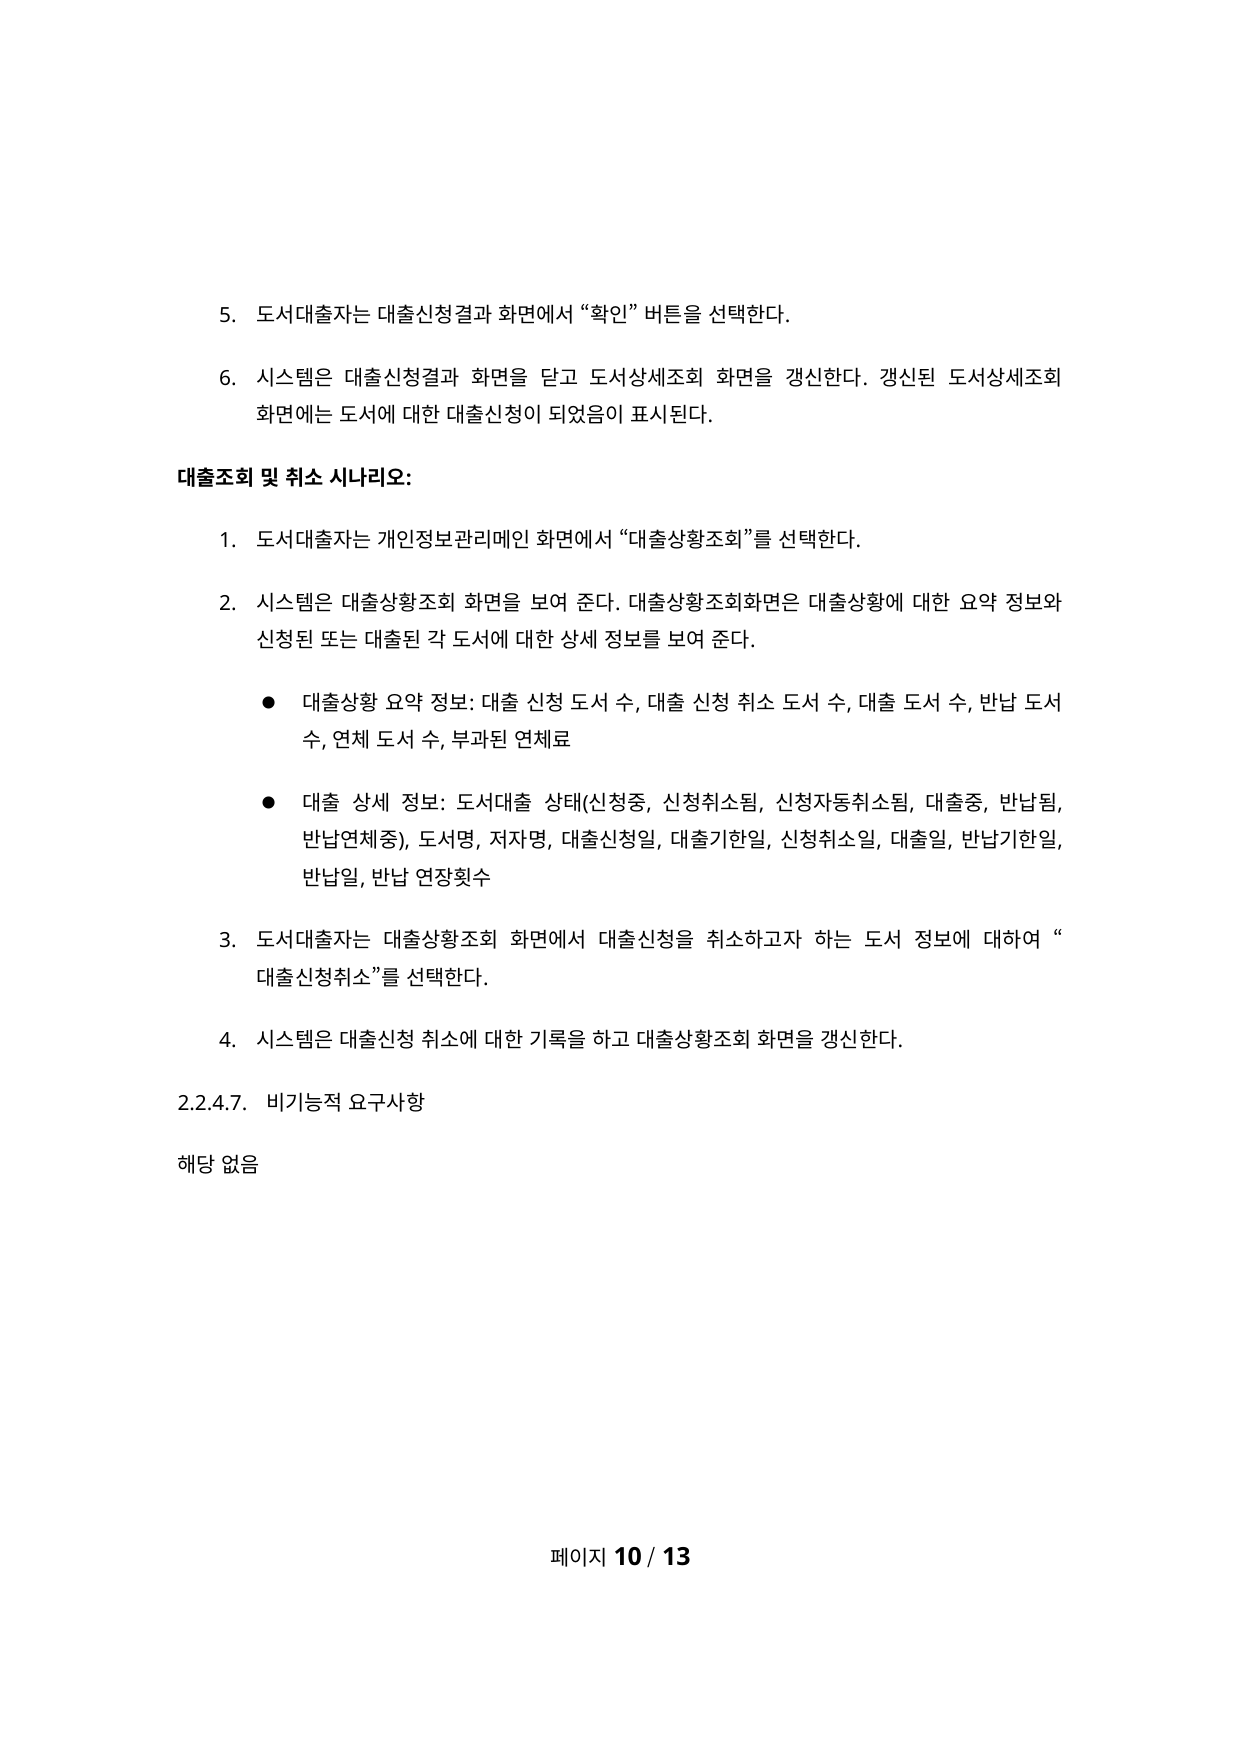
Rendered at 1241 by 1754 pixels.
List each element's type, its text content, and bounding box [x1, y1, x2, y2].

list 도서대출자는 개인정보관리메인 화면에서 “대출상황조회”를 선택한다. [219, 520, 1063, 557]
subtitle 비기능적 요구사항 [177, 1082, 1063, 1120]
list 대출상황 요약 정보: 대출 신청 도서 수, 대출 신청 취소 도서 수, 대출 도서 수, 반납 도서 수, 연체 도서 수, 부과된 연체료 [261, 682, 1063, 757]
list 시스템은 대출신청 취소에 대한 기록을 하고 대출상황조회 화면을 갱신한다. [219, 1020, 1063, 1057]
list 도서대출자는 대출신청결과 화면에서 “확인” 버튼을 선택한다. [219, 295, 1063, 332]
list 시스템은 대출상황조회 화면을 보여 준다. 대출상황조회화면은 대출상황에 대한 요약 정보와 신청된 또는 대출된 각 도서에 대한 상세 정보를 보여 준다. [219, 582, 1063, 657]
list 대출 상세 정보: 도서대출 상태(신청중, 신청취소됨, 신청자동취소됨, 대출중, 반납됨, 반납연체중), 도서명, 저자명, 대출신청일, 대출기한일, 신청취소일, 대출일, 반납기한일, 반납일, 반납 연장횟수 [261, 782, 1063, 895]
list 시스템은 대출신청결과 화면을 닫고 도서상세조회 화면을 갱신한다. 갱신된 도서상세조회 화면에는 도서에 대한 대출신청이 되었음이 표시된다. [219, 357, 1063, 432]
text 해당 없음 [177, 1145, 1063, 1182]
list 도서대출자는 대출상황조회 화면에서 대출신청을 취소하고자 하는 도서 정보에 대하여 “대출신청취소”를 선택한다. [219, 920, 1063, 995]
text 대출조회 및 취소 시나리오: [177, 457, 1063, 495]
